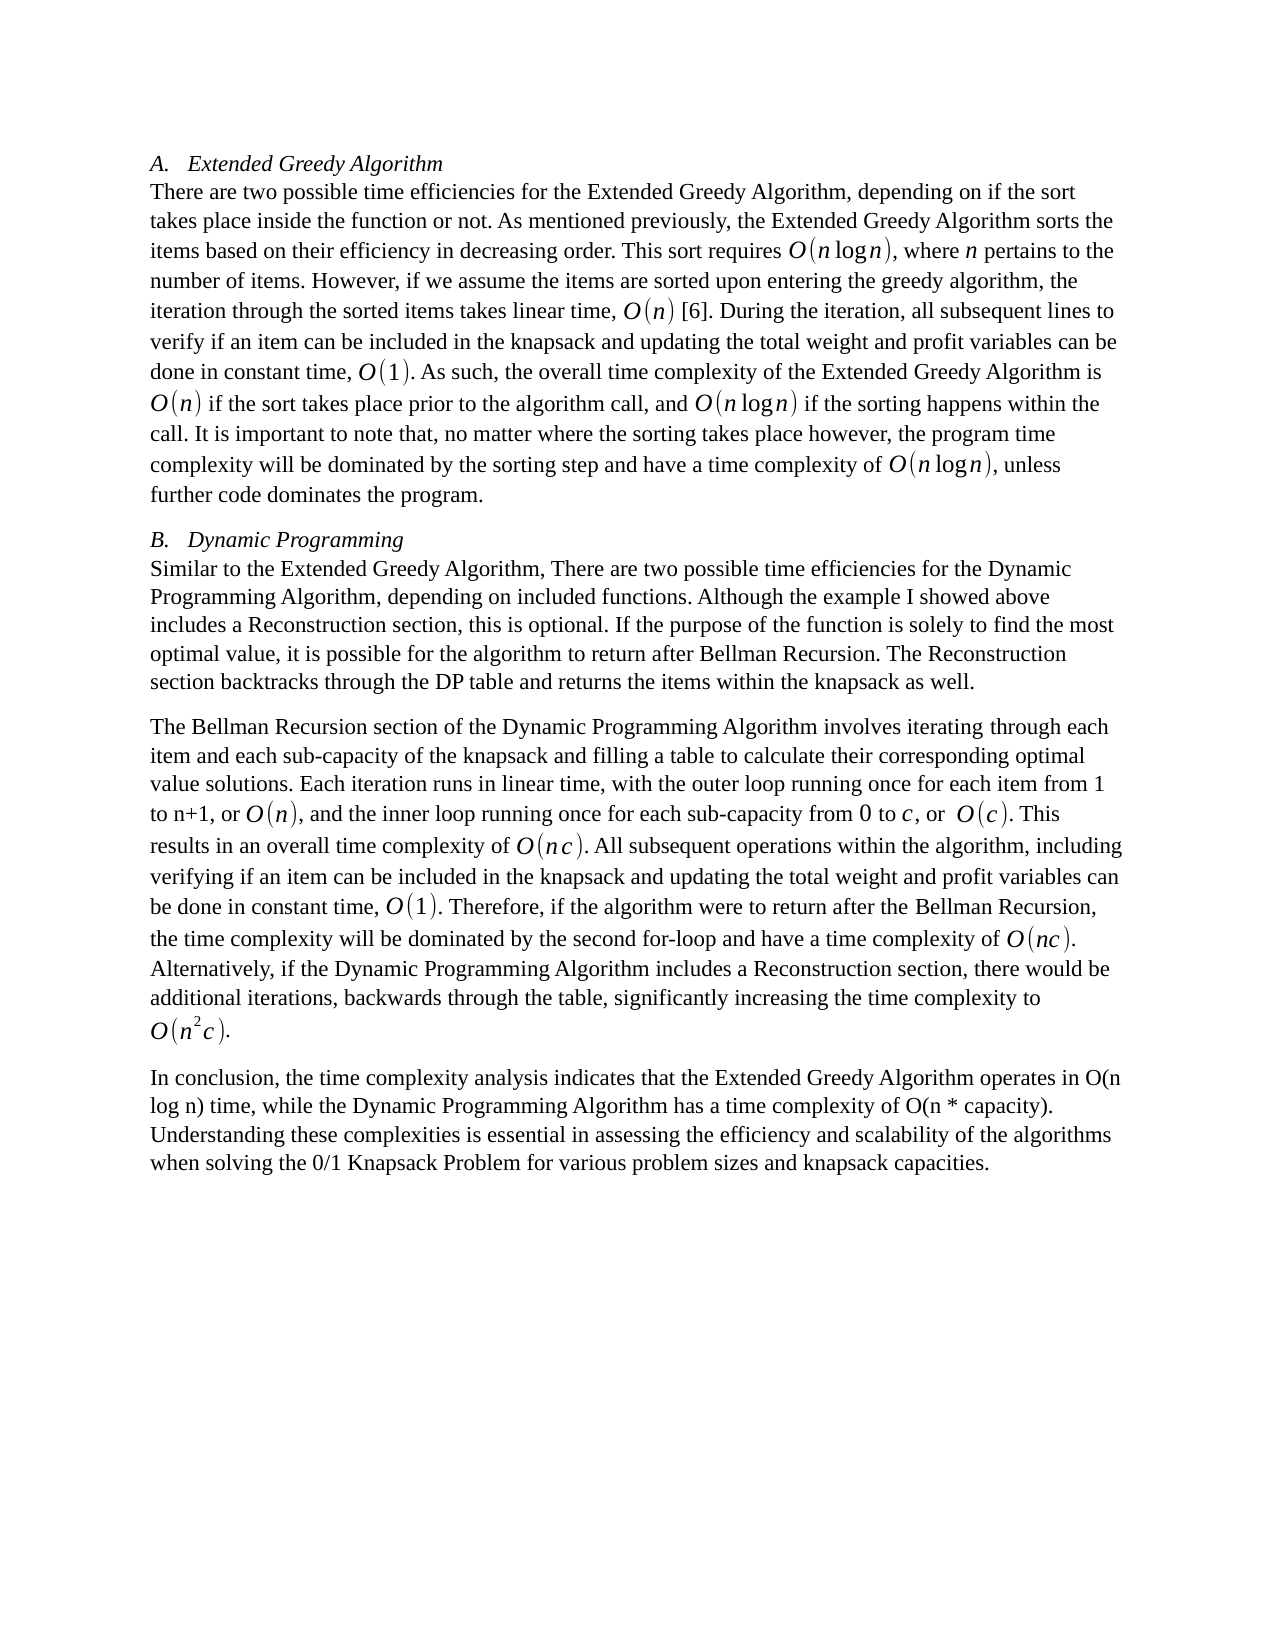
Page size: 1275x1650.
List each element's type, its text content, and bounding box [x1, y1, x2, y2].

subtitle Dynamic Programming [150, 526, 1125, 552]
text The Bellman Recursion section of the Dynamic Programming Algorithm involves iterating through each item and each sub-capacity of the knapsack and filling a table to calculate their corresponding optimal value solutions. Each iteration runs in linear time, with the outer loop running once for each item from 1 to n+1, or , and the inner loop running once for each sub-capacity from to , or . This results in an overall time complexity of . All subsequent operations within the algorithm, including verifying if an item can be included in the knapsack and updating the total weight and profit variables can be done in constant time, . Therefore, if the algorithm were to return after the Bellman Recursion, the time complexity will be dominated by the second for-loop and have a time complexity of . Alternatively, if the Dynamic Programming Algorithm includes a Reconstruction section, there would be additional iterations, backwards through the table, significantly increasing the time complexity to . [150, 713, 1125, 1045]
subtitle Extended Greedy Algorithm [150, 150, 1125, 176]
text In conclusion, the time complexity analysis indicates that the Extended Greedy Algorithm operates in O(n log n) time, while the Dynamic Programming Algorithm has a time complexity of O(n * capacity). Understanding these complexities is essential in assessing the efficiency and scalability of the algorithms when solving the 0/1 Knapsack Problem for various problem sizes and knapsack capacities. [150, 1064, 1125, 1176]
text There are two possible time efficiencies for the Extended Greedy Algorithm, depending on if the sort takes place inside the function or not. As mentioned previously, the Extended Greedy Algorithm sorts the items based on their efficiency in decreasing order. This sort requires , where pertains to the number of items. However, if we assume the items are sorted upon entering the greedy algorithm, the iteration through the sorted items takes linear time, [6]. During the iteration, all subsequent lines to verify if an item can be included in the knapsack and updating the total weight and profit variables can be done in constant time, . As such, the overall time complexity of the Extended Greedy Algorithm is if the sort takes place prior to the algorithm call, and if the sorting happens within the call. It is important to note that, no matter where the sorting takes place however, the program time complexity will be dominated by the sorting step and have a time complexity of , unless further code dominates the program. [150, 178, 1125, 507]
text Similar to the Extended Greedy Algorithm, There are two possible time efficiencies for the Dynamic Programming Algorithm, depending on included functions. Although the example I showed above includes a Reconstruction section, this is optional. If the purpose of the function is solely to find the most optimal value, it is possible for the algorithm to return after Bellman Recursion. The Reconstruction section backtracks through the DP table and returns the items within the knapsack as well. [150, 554, 1125, 695]
